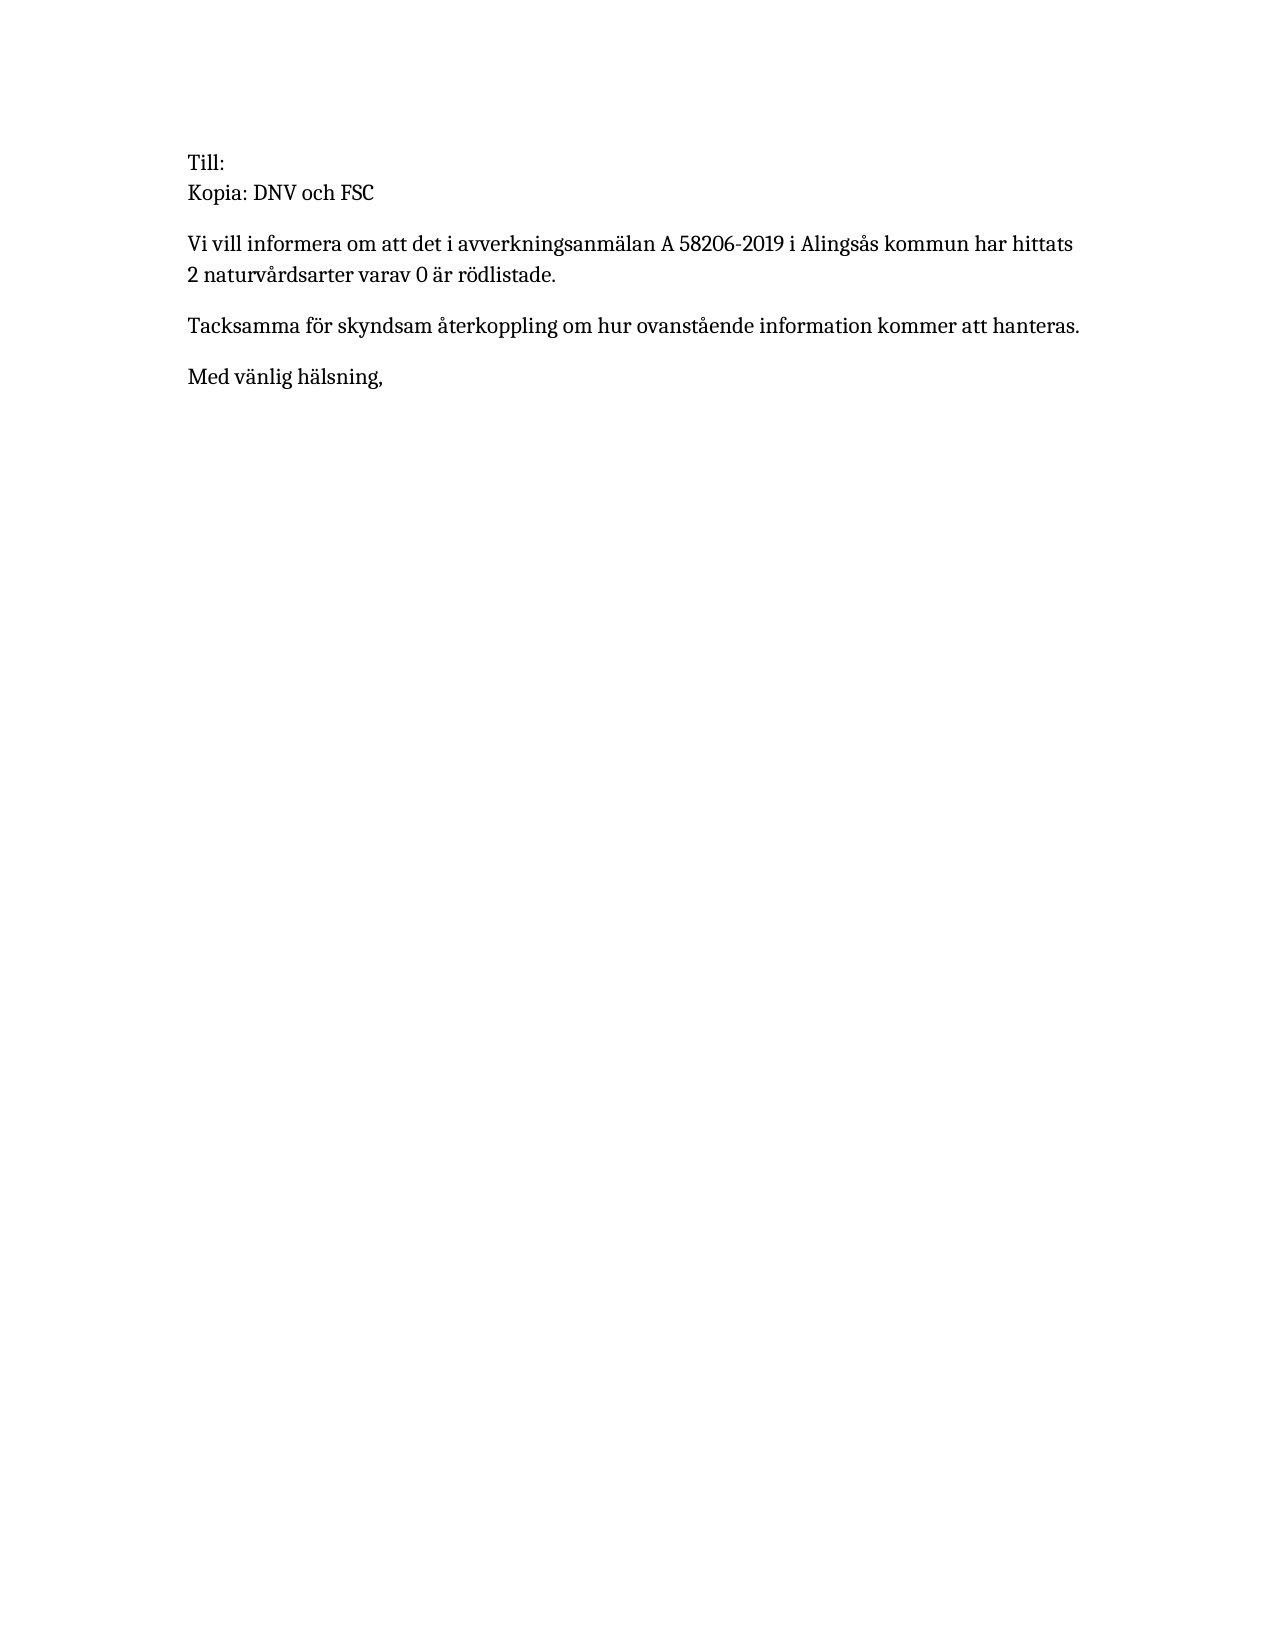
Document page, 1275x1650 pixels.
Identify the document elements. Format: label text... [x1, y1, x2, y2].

text Till: Kopia: DNV och FSC [187, 150, 1087, 207]
text Tacksamma för skyndsam återkoppling om hur ovanstående information kommer att hanteras. [187, 312, 1087, 339]
text Med vänlig hälsning, [187, 363, 1087, 420]
text Vi vill informera om att det i avverkningsanmälan A 58206-2019 i Alingsås kommun har hittats 2 naturvårdsarter varav 0 är rödlistade. [187, 231, 1087, 288]
